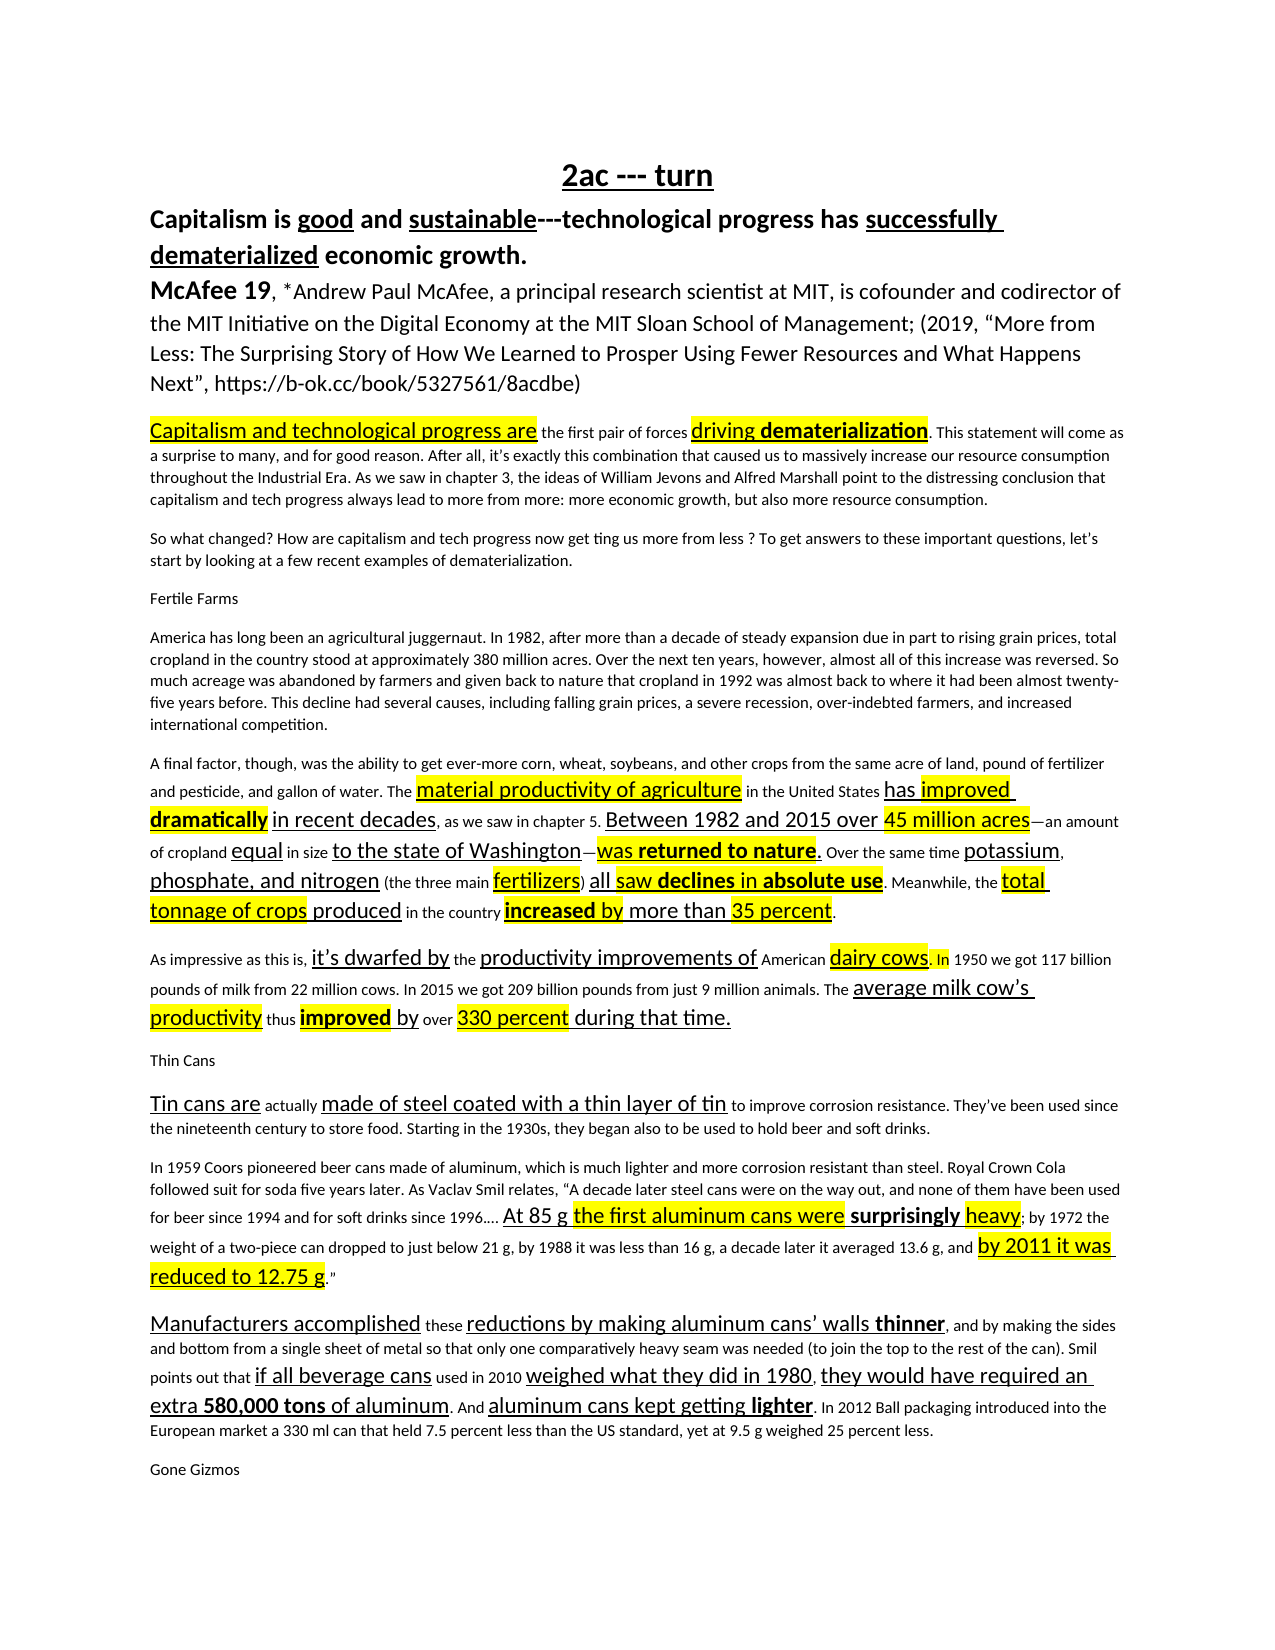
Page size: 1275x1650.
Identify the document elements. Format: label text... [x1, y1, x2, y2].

text A final factor, though, was the ability to get ever-more corn, wheat, soybeans, and other crops from the same acre of land, pound of fertilizer and pesticide, and gallon of water. The material productivity of agriculture in the United States has improved dramatically in recent decades, as we saw in chapter 5. Between 1982 and 2015 over 45 million acres—an amount of cropland equal in size to the state of Washington—was returned to nature. Over the same time potassium, phosphate, and nitrogen (the three main fertilizers) all saw declines in absolute use. Meanwhile, the total tonnage of crops produced in the country increased by more than 35 percent. [150, 753, 1125, 924]
text Tin cans are actually made of steel coated with a thin layer of tin to improve corrosion resistance. They’ve been used since the nineteenth century to store food. Starting in the 1930s, they began also to be used to hold beer and soft drinks. [150, 1089, 1125, 1139]
text Thin Cans [150, 1050, 1125, 1071]
text Gone Gizmos [150, 1459, 1125, 1479]
subtitle 2ac --- turn [150, 154, 1125, 195]
text As impressive as this is, it’s dwarfed by the productivity improvements of American dairy cows. In 1950 we got 117 billion pounds of milk from 22 million cows. In 2015 we got 209 billion pounds from just 9 million animals. The average milk cow’s productivity thus improved by over 330 percent during that time. [150, 943, 1125, 1032]
text So what changed? How are capitalism and tech progress now get ting us more from less ? To get answers to these important questions, let’s start by looking at a few recent examples of dematerialization. [150, 528, 1125, 570]
text Manufacturers accomplished these reductions by making aluminum cans’ walls thinner, and by making the sides and bottom from a single sheet of metal so that only one comparatively heavy seam was needed (to join the top to the rest of the can). Smil points out that if all beverage cans used in 2010 weighed what they did in 1980, they would have required an extra 580,000 tons of aluminum. And aluminum cans kept getting lighter. In 2012 Ball packaging introduced into the European market a 330 ml can that held 7.5 percent less than the US standard, yet at 9.5 g weighed 25 percent less. [150, 1309, 1125, 1441]
text Fertile Farms [150, 588, 1125, 609]
subtitle Capitalism is good and sustainable---technological progress has successfully dematerialized economic growth. [150, 202, 1125, 271]
text Capitalism and technological progress are the first pair of forces driving dematerialization. This statement will come as a surprise to many, and for good reason. After all, it’s exactly this combination that caused us to massively increase our resource consumption throughout the Industrial Era. As we saw in chapter 3, the ideas of William Jevons and Alfred Marshall point to the distressing conclusion that capitalism and tech progress always lead to more from more: more economic growth, but also more resource consumption. [150, 416, 1125, 510]
text America has long been an agricultural juggernaut. In 1982, after more than a decade of steady expansion due in part to rising grain prices, total cropland in the country stood at approximately 380 million acres. Over the next ten years, however, almost all of this increase was reversed. So much acreage was abandoned by farmers and given back to nature that cropland in 1992 was almost back to where it had been almost twenty-five years before. This decline had several causes, including falling grain prices, a severe recession, over-indebted farmers, and increased international competition. [150, 627, 1125, 735]
text In 1959 Coors pioneered beer cans made of aluminum, which is much lighter and more corrosion resistant than steel. Royal Crown Cola followed suit for soda five years later. As Vaclav Smil relates, “A decade later steel cans were on the way out, and none of them have been used for beer since 1994 and for soft drinks since 1996.… At 85 g the first aluminum cans were surprisingly heavy; by 1972 the weight of a two-piece can dropped to just below 21 g, by 1988 it was less than 16 g, a decade later it averaged 13.6 g, and by 2011 it was reduced to 12.75 g.” [150, 1157, 1125, 1290]
text McAfee 19, *Andrew Paul McAfee, a principal research scientist at MIT, is cofounder and codirector of the MIT Initiative on the Digital Economy at the MIT Sloan School of Management; (2019, “More from Less: The Surprising Story of How We Learned to Prosper Using Fewer Resources and What Happens Next”, https://b-ok.cc/book/5327561/8acdbe) [150, 273, 1125, 397]
